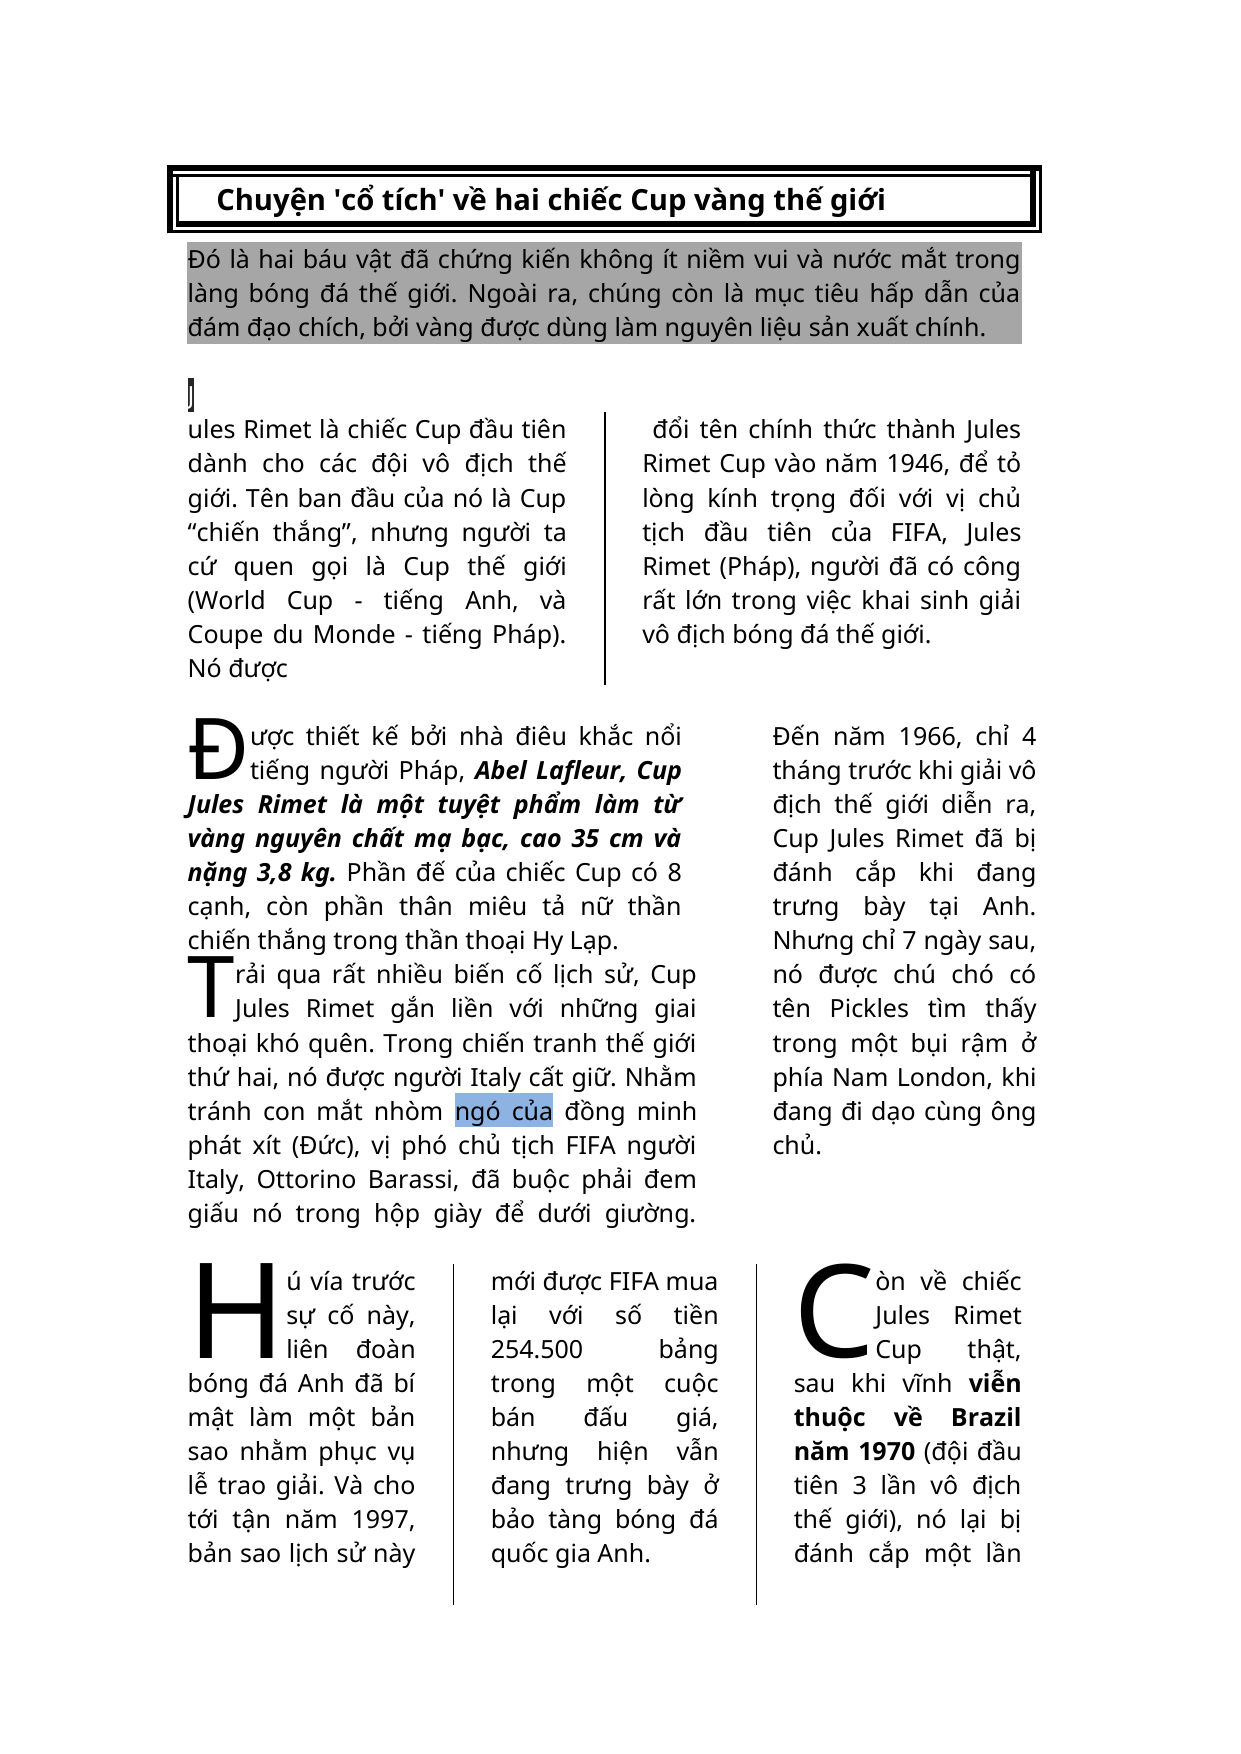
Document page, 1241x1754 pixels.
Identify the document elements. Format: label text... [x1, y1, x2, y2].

text Chuyện 'cổ tích' về hai chiếc Cup vàng thế giới [173, 171, 1039, 230]
text rải qua rất nhiều biến cố lịch sử, Cup Jules Rimet gắn liền với những giai thoại khó quên. Trong chiến tranh thế giới thứ hai, nó được người cất giữ. Nhằm tránh con mắt nhòm ngó của đồng minh phát xít (Đức), vị phó chủ tịch FIFA người , Ottorino Barassi, đã buộc phải đem giấu nó trong hộp giày để dưới giường. Đến năm 1966, chỉ 4 tháng trước khi giải vô địch thế giới diễn ra, Cup Jules Rimet đã bị đánh cắp khi đang trưng bày tại Anh. Nhưng chỉ 7 ngày sau, nó được chú chó có tên Pickles tìm thấy trong một bụi rậm ở phía Nam London, khi đang đi dạo cùng ông chủ. [772, 719, 1037, 1161]
text rải qua rất nhiều biến cố lịch sử, Cup Jules Rimet gắn liền với những giai thoại khó quên. Trong chiến tranh thế giới thứ hai, nó được người cất giữ. Nhằm tránh con mắt nhòm ngó của đồng minh phát xít (Đức), vị phó chủ tịch FIFA người , Ottorino Barassi, đã buộc phải đem giấu nó trong hộp giày để dưới giường. Đến năm 1966, chỉ 4 tháng trước khi giải vô địch thế giới diễn ra, Cup Jules Rimet đã bị đánh cắp khi đang trưng bày tại Anh. Nhưng chỉ 7 ngày sau, nó được chú chó có tên Pickles tìm thấy trong một bụi rậm ở phía Nam London, khi đang đi dạo cùng ông chủ. [187, 957, 697, 1229]
text ules Rimet là chiếc Cup đầu tiên dành cho các đội vô địch thế giới. Tên ban đầu của nó là Cup “chiến thắng”, nhưng người ta cứ quen gọi là Cup thế giới (World Cup - tiếng Anh, và Coupe du Monde - tiếng Pháp). Nó được [187, 412, 567, 684]
text đổi tên chính thức thành Jules Rimet Cup vào năm 1946, để tỏ lòng kính trọng đối với vị chủ tịch đầu tiên của FIFA, Jules Rimet (Pháp), người đã có công rất lớn trong việc khai sinh giải vô địch bóng đá thế giới. [642, 412, 1022, 651]
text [793, 1264, 1022, 1570]
text ú vía trước sự cố này, liên đoàn bóng đá Anh đã bí mật làm một bản sao nhằm phục vụ lễ trao giải. Và cho tới tận năm 1997, bản sao lịch sử này mới được FIFA mua lại với số tiền 254.500 bảng trong một cuộc bán đấu giá, nhưng hiện vẫn đang trưng bày ở bảo tàng bóng đá quốc gia Anh. [491, 1264, 718, 1570]
text ược thiết kế bởi nhà điêu khắc nổi tiếng người Pháp, Abel Lafleur, Cup Jules Rimet là một tuyệt phẩm làm từ vàng nguyên chất mạ bạc, cao 35 cm và nặng 3,8 kg. Phần đế của chiếc Cup có 8 cạnh, còn phần thân miêu tả nữ thần chiến thắng trong thần thoại Hy Lạp. [187, 719, 682, 957]
text Đó là hai báu vật đã chứng kiến không ít niềm vui và nước mắt trong làng bóng đá thế giới. Ngoài ra, chúng còn là mục tiêu hấp dẫn của đám đạo chích, bởi vàng được dùng làm nguyên liệu sản xuất chính. [187, 242, 1022, 344]
text ú vía trước sự cố này, liên đoàn bóng đá Anh đã bí mật làm một bản sao nhằm phục vụ lễ trao giải. Và cho tới tận năm 1997, bản sao lịch sử này mới được FIFA mua lại với số tiền 254.500 bảng trong một cuộc bán đấu giá, nhưng hiện vẫn đang trưng bày ở bảo tàng bóng đá quốc gia Anh. [187, 1264, 416, 1570]
